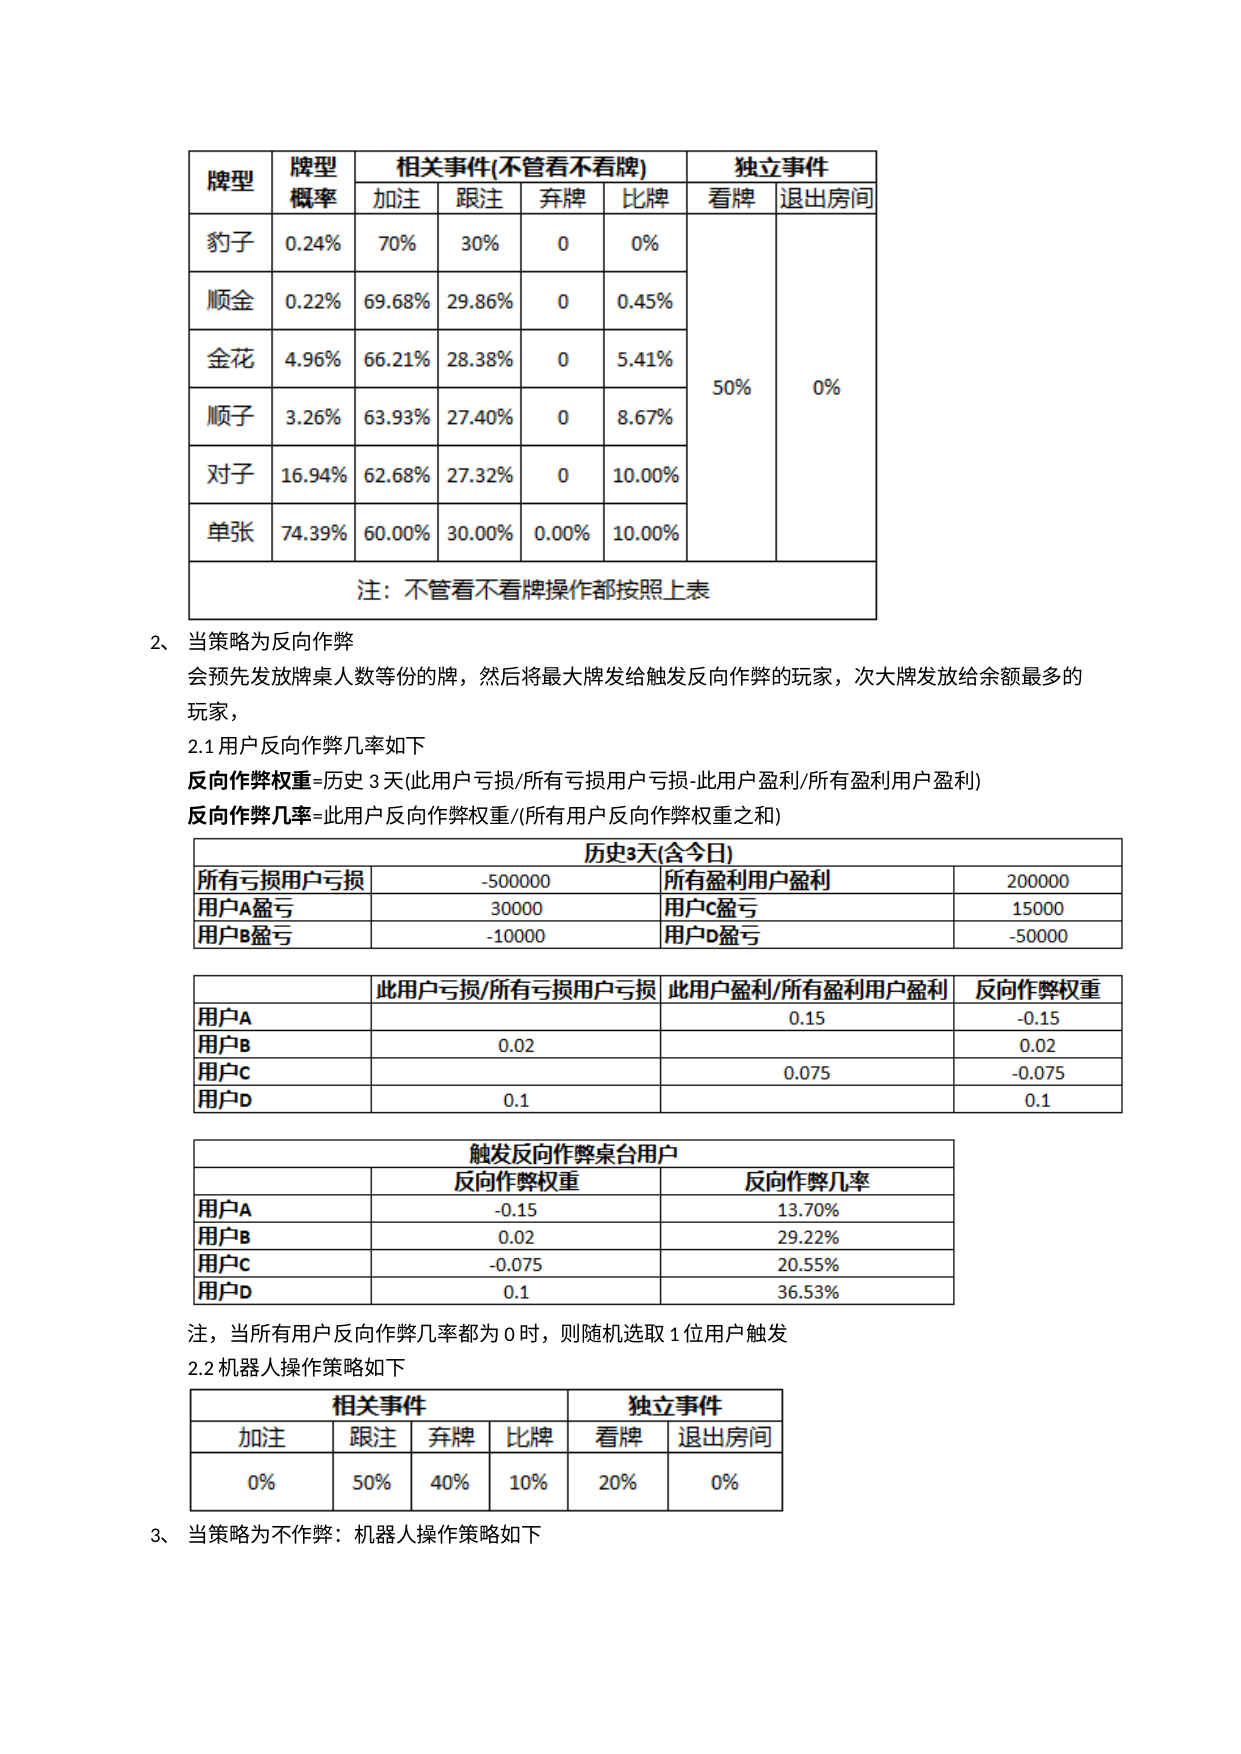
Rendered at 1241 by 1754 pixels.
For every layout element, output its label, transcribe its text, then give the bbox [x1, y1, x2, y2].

list 当策略为不作弊：机器人操作策略如下 [150, 1518, 1090, 1548]
list 2.1用户反向作弊几率如下 [187, 730, 1090, 760]
list 当策略为反向作弊 [150, 626, 1090, 656]
list 会预先发放牌桌人数等份的牌，然后将最大牌发给触发反向作弊的玩家，次大牌发放给余额最多的玩家， [187, 660, 1090, 725]
list 2.2机器人操作策略如下 [187, 1351, 1090, 1382]
list 反向作弊几率=此用户反向作弊权重/(所有用户反向作弊权重之和) [187, 799, 1090, 829]
list 注，当所有用户反向作弊几率都为0时，则随机选取1位用户触发 [187, 1317, 1090, 1347]
picture [187, 1386, 785, 1515]
picture [187, 150, 879, 622]
list 反向作弊权重=历史3天(此用户亏损/所有亏损用户亏损-此用户盈利/所有盈利用户盈利) [187, 764, 1090, 794]
picture [187, 833, 1128, 1313]
